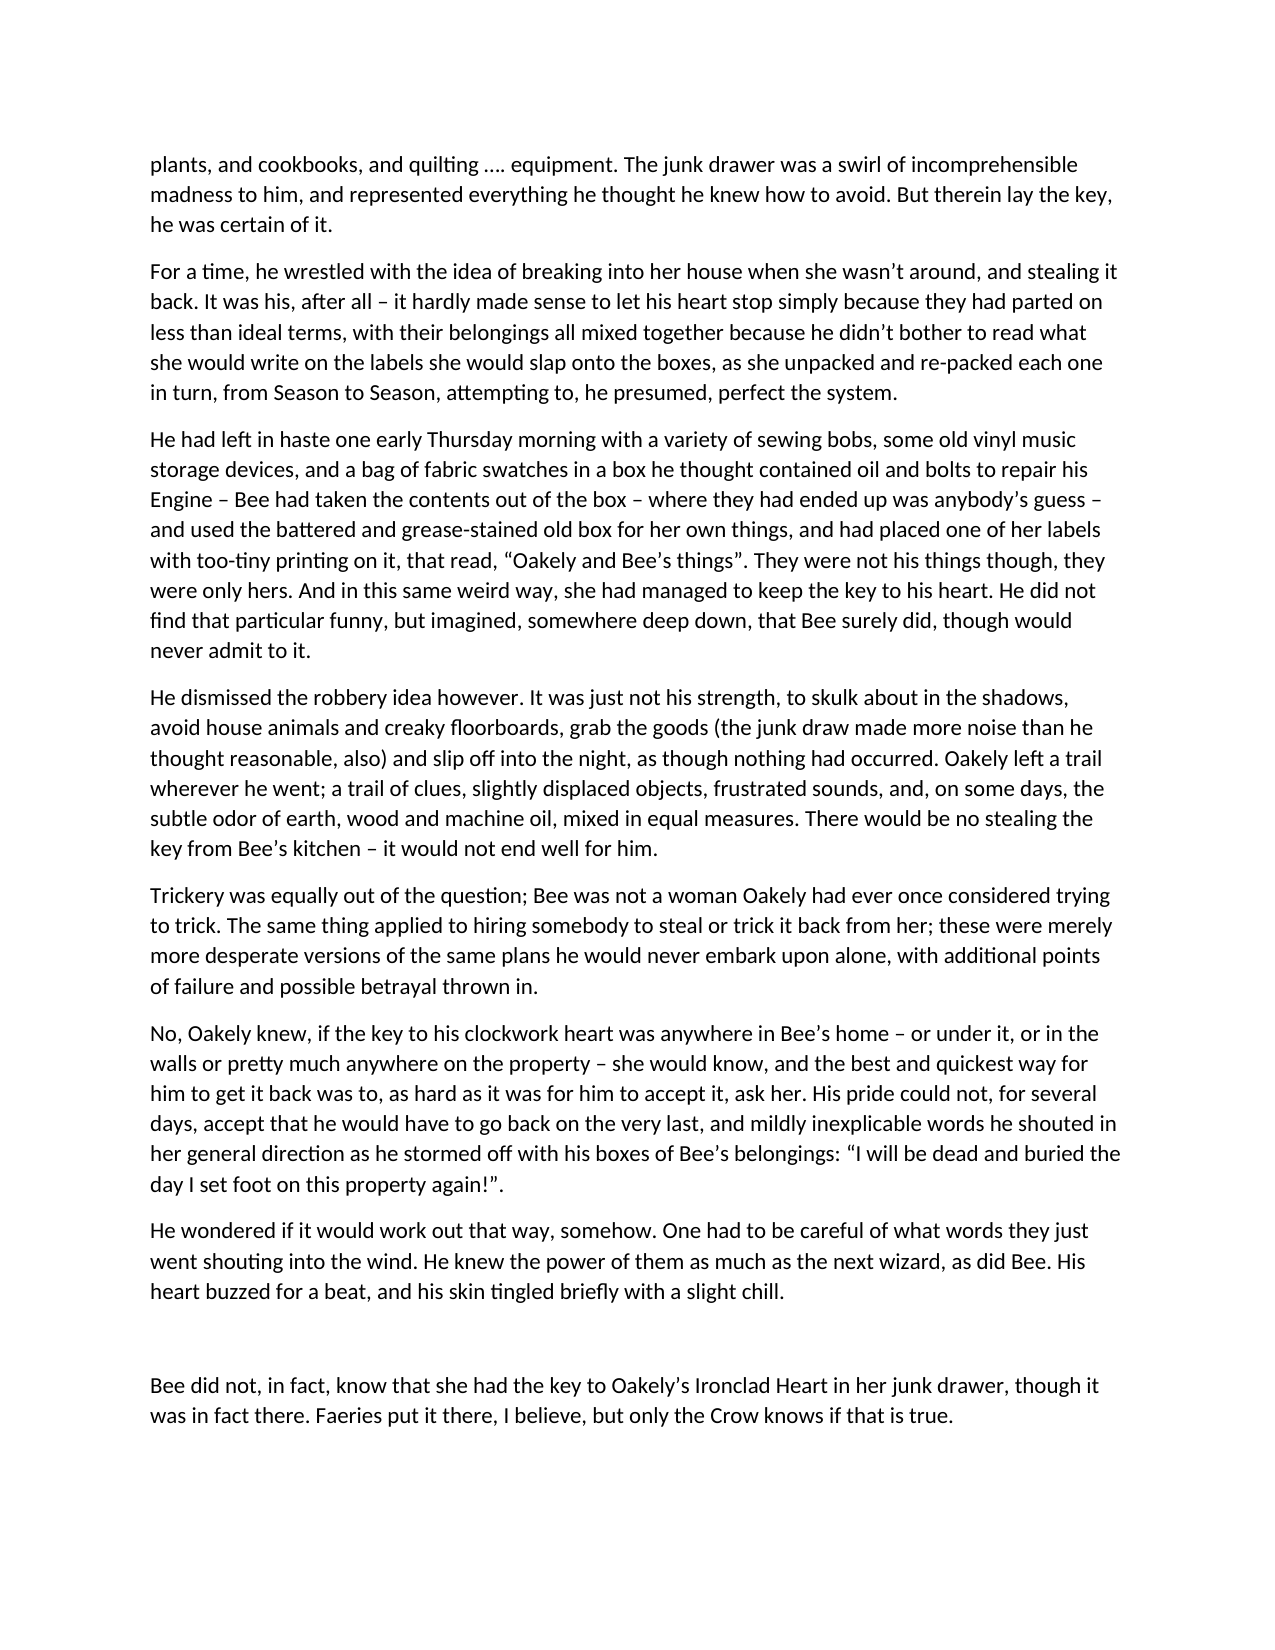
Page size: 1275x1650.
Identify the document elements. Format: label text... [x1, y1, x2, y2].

text He dismissed the robbery idea however. It was just not his strength, to skulk about in the shadows, avoid house animals and creaky floorboards, grab the goods (the junk draw made more noise than he thought reasonable, also) and slip off into the night, as though nothing had occurred. Oakely left a trail wherever he went; a trail of clues, slightly displaced objects, frustrated sounds, and, on some days, the subtle odor of earth, wood and machine oil, mixed in equal measures. There would be no stealing the key from Bee’s kitchen – it would not end well for him. [150, 683, 1125, 862]
text Trickery was equally out of the question; Bee was not a woman Oakely had ever once considered trying to trick. The same thing applied to hiring somebody to steal or trick it back from her; these were merely more desperate versions of the same plans he would never embark upon alone, with additional points of failure and possible betrayal thrown in. [150, 881, 1125, 1000]
text He wondered if it would work out that way, somehow. One had to be careful of what words they just went shouting into the wind. He knew the power of them as much as the next wizard, as did Bee. His heart buzzed for a beat, and his skin tingled briefly with a slight chill. [150, 1217, 1125, 1305]
text He had left in haste one early Thursday morning with a variety of sewing bobs, some old vinyl music storage devices, and a bag of fabric swatches in a box he thought contained oil and bolts to repair his Engine – Bee had taken the contents out of the box – where they had ended up was anybody’s guess – and used the battered and grease-stained old box for her own things, and had placed one of her labels with too-tiny printing on it, that read, “Oakely and Bee’s things”. They were not his things though, they were only hers. And in this same weird way, she had managed to keep the key to his heart. He did not find that particular funny, but imagined, somewhere deep down, that Bee surely did, though would never admit to it. [150, 425, 1125, 664]
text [150, 150, 1125, 238]
text Bee did not, in fact, know that she had the key to Oakely’s Ironclad Heart in her junk drawer, though it was in fact there. Faeries put it there, I believe, but only the Crow knows if that is true. [150, 1371, 1125, 1429]
text For a time, he wrestled with the idea of breaking into her house when she wasn’t around, and stealing it back. It was his, after all – it hardly made sense to let his heart stop simply because they had parted on less than ideal terms, with their belongings all mixed together because he didn’t bother to read what she would write on the labels she would slap onto the boxes, as she unpacked and re-packed each one in turn, from Season to Season, attempting to, he presumed, perfect the system. [150, 257, 1125, 406]
text No, Oakely knew, if the key to his clockwork heart was anywhere in Bee’s home – or under it, or in the walls or pretty much anywhere on the property – she would know, and the best and quickest way for him to get it back was to, as hard as it was for him to accept it, ask her. His pride could not, for several days, accept that he would have to go back on the very last, and mildly inexplicable words he shouted in her general direction as he stormed off with his boxes of Bee’s belongings: “I will be dead and buried the day I set foot on this property again!”. [150, 1019, 1125, 1198]
